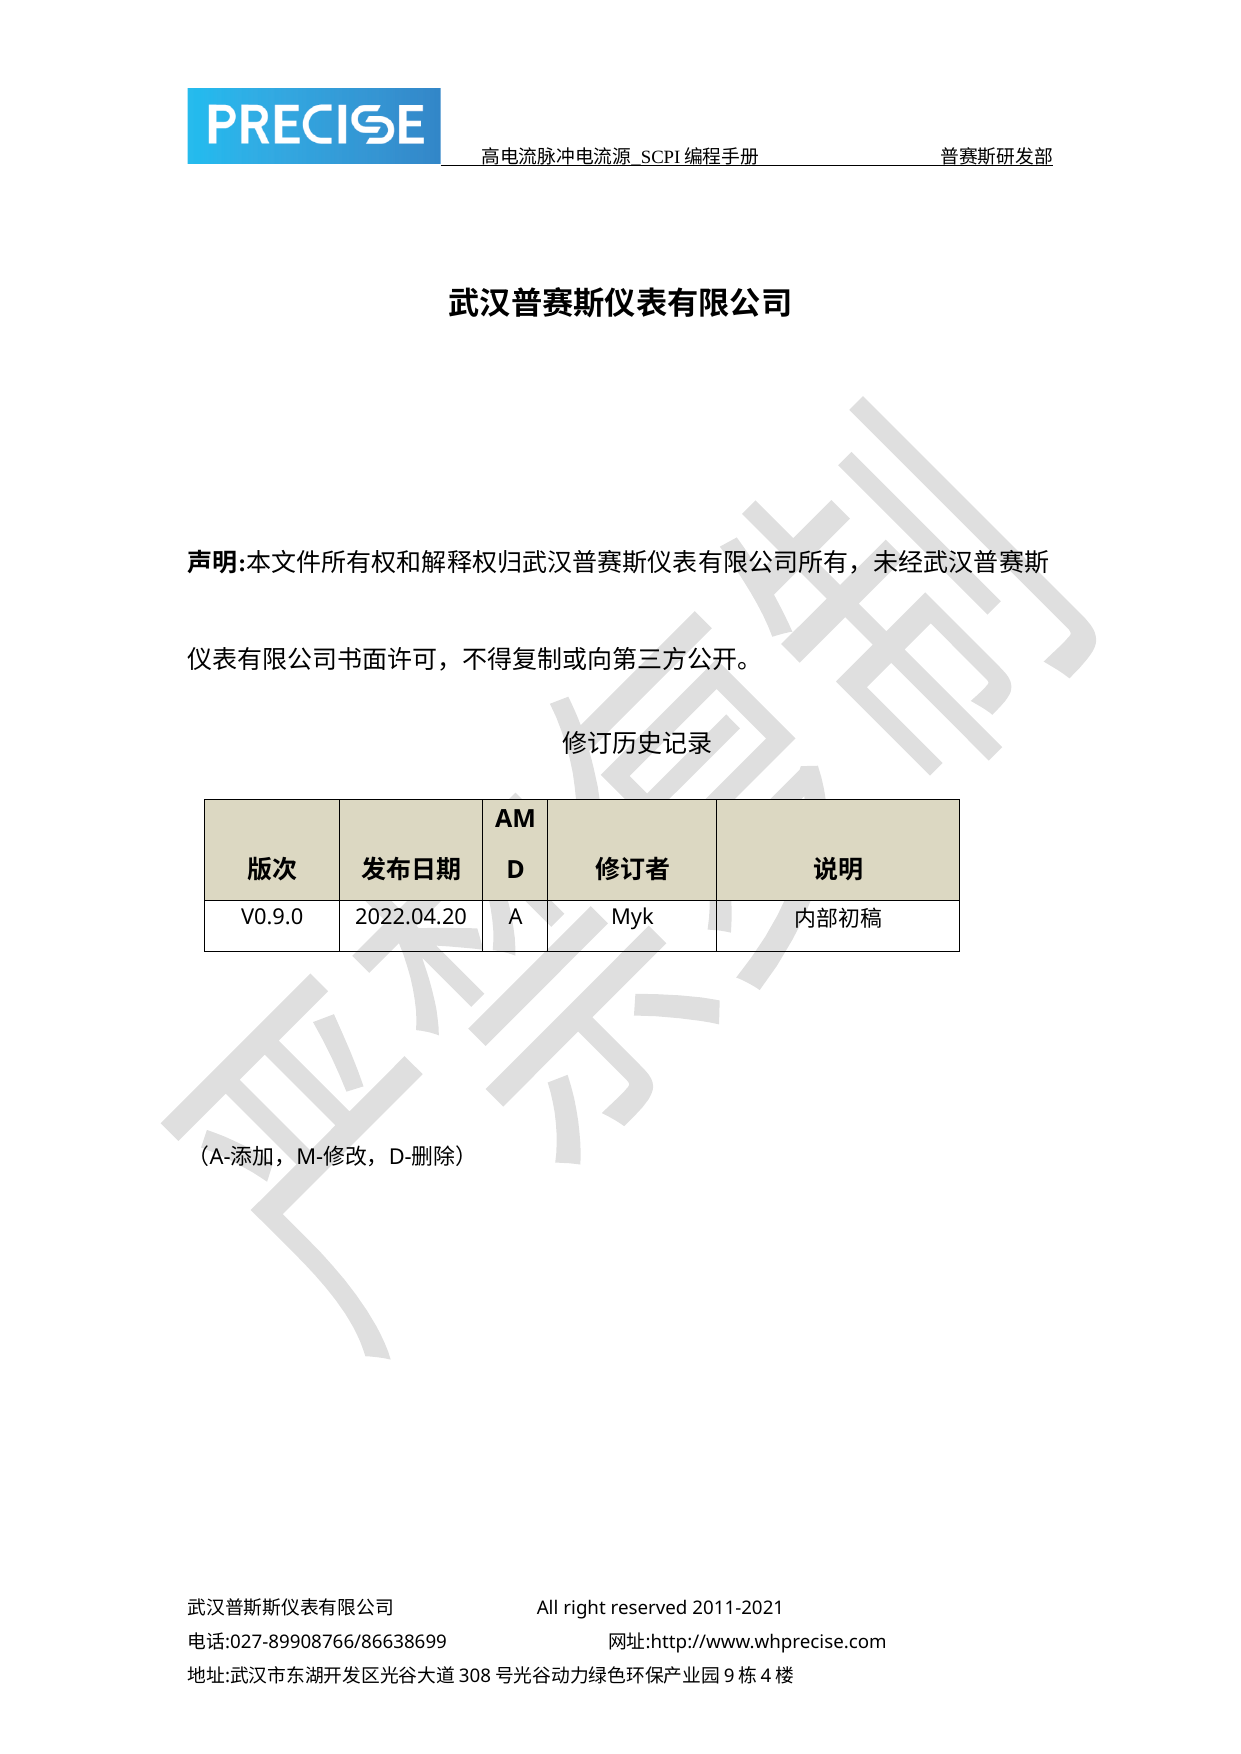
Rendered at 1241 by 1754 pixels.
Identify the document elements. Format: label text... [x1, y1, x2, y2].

picture [187, 88, 441, 164]
table_header AMD [483, 800, 547, 900]
table_cell 内部初稿 [717, 901, 959, 951]
table_cell Myk [548, 901, 716, 951]
table_cell V0.9.0 [205, 901, 339, 951]
table_cell 2022.04.20 [340, 901, 482, 951]
table_cell A [483, 901, 547, 951]
text 武汉普赛斯仪表有限公司 [187, 268, 1053, 333]
text 声明:本文件所有权和解释权归武汉普赛斯仪表有限公司所有，未经武汉普赛斯仪表有限公司书面许可，不得复制或向第三方公开。 [187, 528, 1053, 691]
table_header 发布日期 [340, 800, 482, 900]
table_header 修订者 [548, 800, 716, 900]
table_header 说明 [717, 800, 959, 900]
text 修订历史记录 [187, 709, 1053, 774]
table_header 版次 [205, 800, 339, 900]
text （A-添加，M-修改，D-删除） [187, 1139, 1053, 1171]
